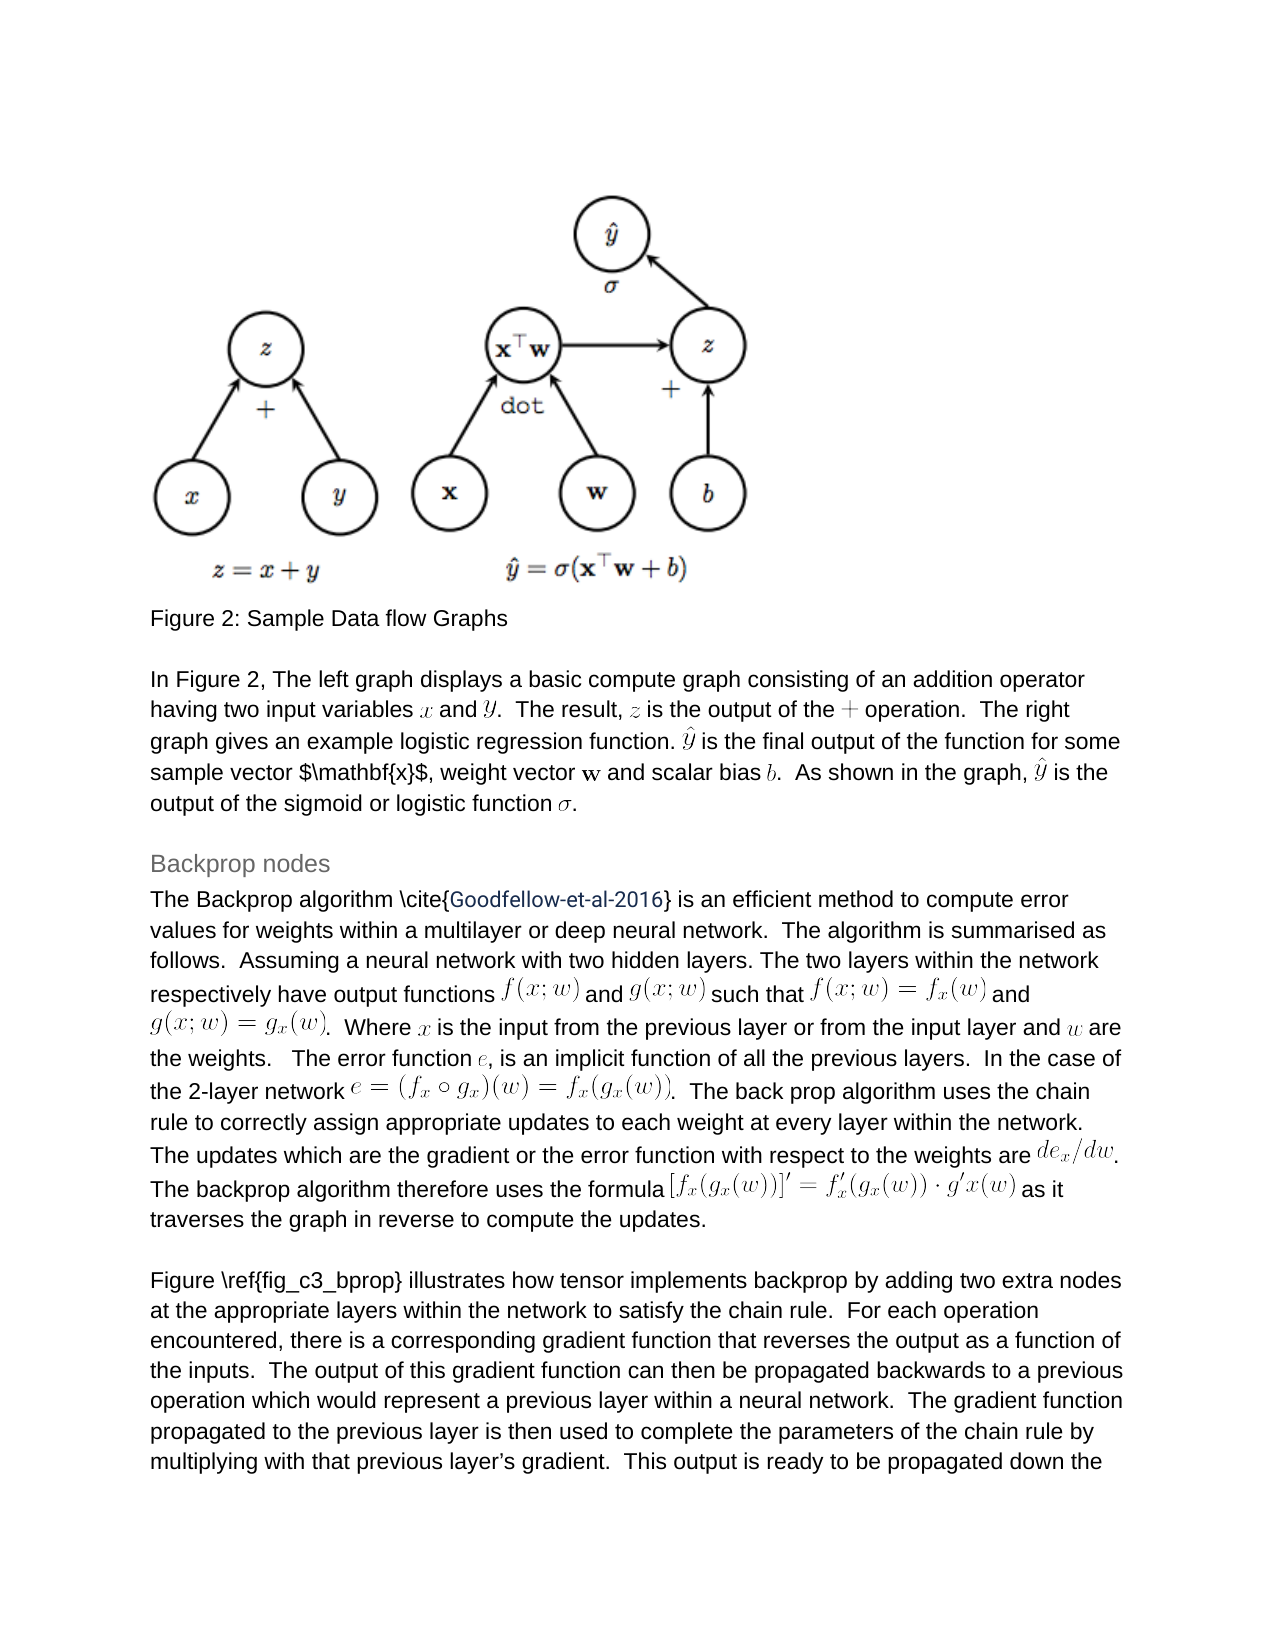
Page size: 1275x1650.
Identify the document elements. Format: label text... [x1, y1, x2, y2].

picture [351, 1074, 670, 1100]
picture [420, 707, 433, 718]
text The Backprop algorithm \cite{Goodfellow-et-al-2016} is an efficient method to compute error values for weights within a multilayer or deep neural network. The algorithm is summarised as follows. Assuming a neural network with two hidden layers. The two layers within the network respectively have output functions and such that and . Where is the input from the previous layer or from the input layer and are the weights. The error function , is an implicit function of all the previous layers. In the case of the 2-layer network . The back prop algorithm uses the chain rule to correctly assign appropriate updates to each weight at every layer within the network. The updates which are the gradient or the error function with respect to the weights are . The backprop algorithm therefore uses the formula as it traverses the graph in reverse to compute the updates. [150, 886, 1125, 1233]
picture [767, 764, 776, 781]
picture [629, 707, 641, 718]
picture [478, 1055, 487, 1066]
picture [150, 1010, 325, 1036]
text Figure 2: Sample Data flow Graphs [150, 605, 1125, 632]
picture [810, 977, 986, 1002]
picture [501, 977, 579, 1002]
picture [671, 1172, 1015, 1198]
picture [483, 700, 497, 718]
picture [150, 150, 807, 602]
picture [418, 1025, 431, 1036]
picture [1034, 757, 1047, 781]
picture [1037, 1138, 1113, 1164]
subtitle Backprop nodes [150, 849, 1125, 878]
text In Figure 2, The left graph displays a basic compute graph consisting of an addition operator having two input variables and . The result, is the output of the operation. The right graph gives an example logistic regression function. is the final output of the function for some sample vector $\mathbf{x}$, weight vector and scalar bias . As shown in the graph, is the output of the sigmoid or logistic function . [150, 666, 1125, 816]
picture [682, 726, 696, 750]
picture [581, 770, 601, 781]
picture [629, 977, 705, 1002]
picture [558, 800, 572, 811]
picture [841, 700, 859, 718]
picture [1067, 1025, 1083, 1036]
